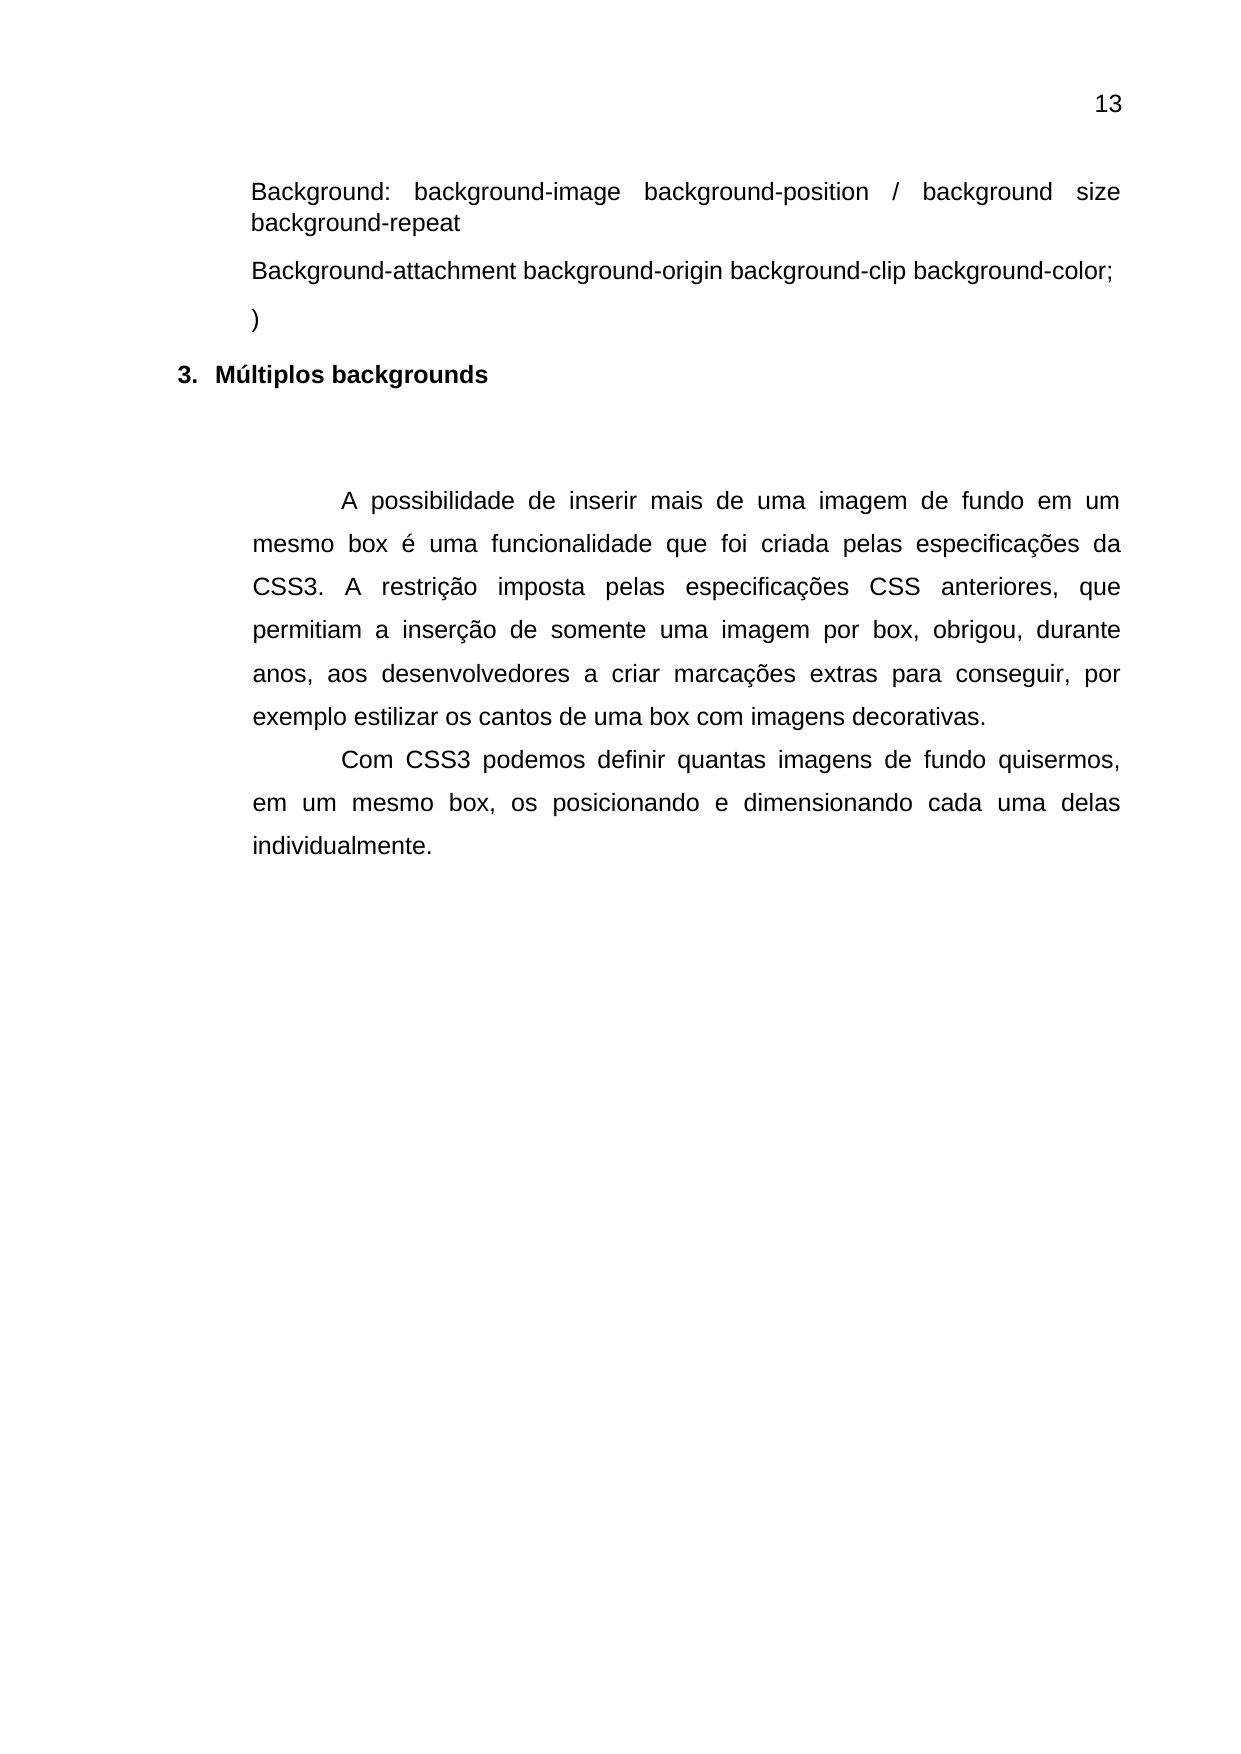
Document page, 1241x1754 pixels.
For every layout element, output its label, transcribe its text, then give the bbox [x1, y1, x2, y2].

text A possibilidade de inserir mais de uma imagem de fundo em um mesmo box é uma funcionalidade que foi criada pelas especificações da CSS3. A restrição imposta pelas especificações CSS anteriores, que permitiam a inserção de somente uma imagem por box, obrigou, durante anos, aos desenvolvedores a criar marcações extras para conseguir, por exemplo estilizar os cantos de uma box com imagens decorativas. [252, 486, 1122, 731]
text Com CSS3 podemos definir quantas imagens de fundo quisermos, em um mesmo box, os posicionando e dimensionando cada uma delas individualmente. [252, 745, 1122, 860]
text ) [177, 304, 1122, 332]
text Background: background-image background-position / background size background-repeat [251, 177, 1122, 237]
subtitle Múltiplos backgrounds [177, 360, 1122, 388]
text Background-attachment background-origin background-clip background-color; [177, 256, 1122, 285]
